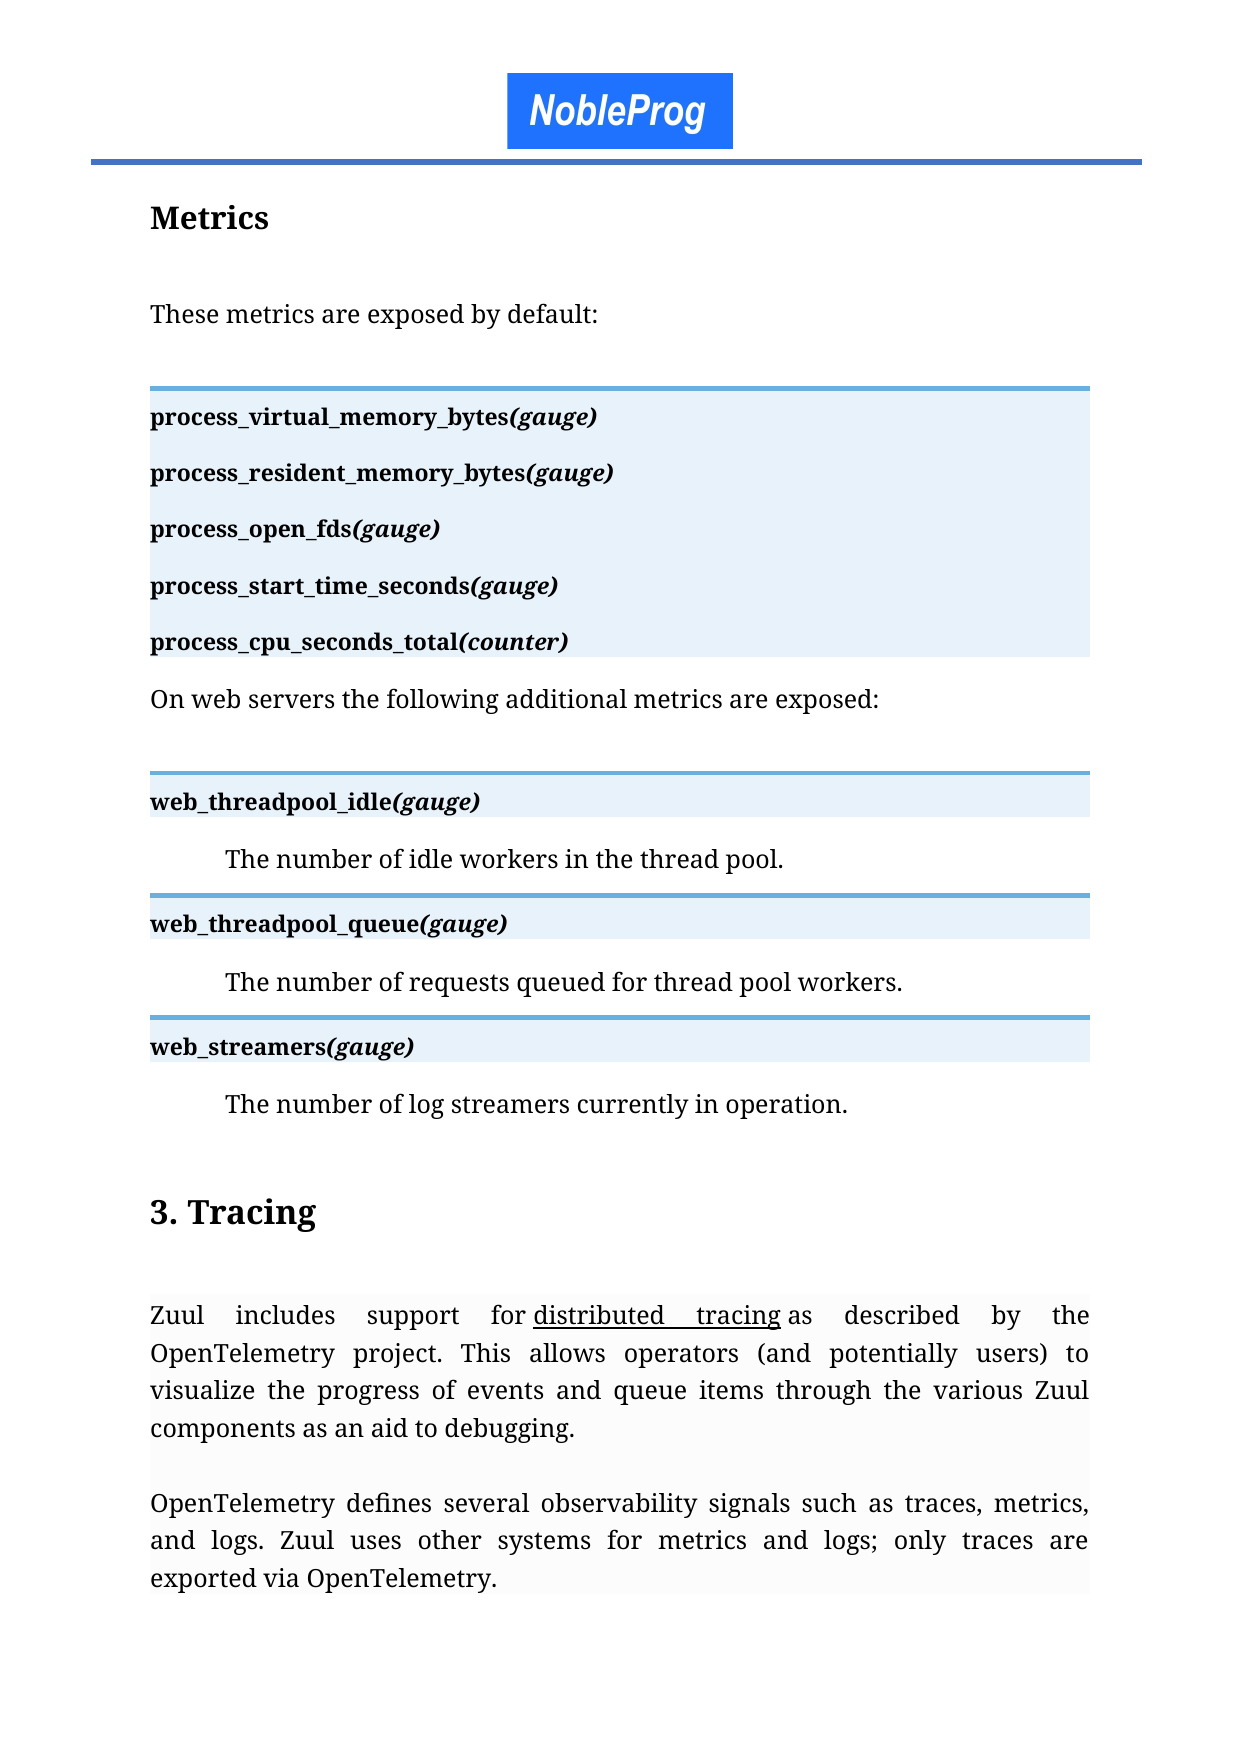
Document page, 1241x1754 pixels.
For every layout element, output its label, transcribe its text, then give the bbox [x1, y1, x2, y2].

text process_resident_memory_bytes(gauge) [150, 442, 1090, 488]
text These metrics are exposed by default: [150, 297, 1090, 331]
text process_cpu_seconds_total(counter) [150, 611, 1090, 657]
text On web servers the following additional metrics are exposed: [150, 682, 1090, 716]
text process_virtual_memory_bytes(gauge) [150, 391, 1090, 432]
picture [507, 73, 733, 149]
subtitle Metrics [150, 196, 1090, 238]
subtitle Tracing [150, 1189, 1090, 1234]
text web_threadpool_idle(gauge) [150, 775, 1090, 817]
text The number of idle workers in the thread pool. [225, 842, 1090, 876]
text The number of log streamers currently in operation. [225, 1087, 1090, 1121]
text web_threadpool_queue(gauge) [150, 898, 1090, 939]
text OpenTelemetry defines several observability signals such as traces, metrics, and logs. Zuul uses other systems for metrics and logs; only traces are exported via OpenTelemetry. [150, 1482, 1090, 1594]
text process_open_fds(gauge) [150, 498, 1090, 544]
text web_streamers(gauge) [150, 1020, 1090, 1062]
text process_start_time_seconds(gauge) [150, 554, 1090, 601]
text Zuul includes support for distributed tracing as described by the OpenTelemetry project. This allows operators (and potentially users) to visualize the progress of events and queue items through the various Zuul components as an aid to debugging. [150, 1294, 1090, 1444]
text The number of requests queued for thread pool workers. [225, 964, 1090, 998]
